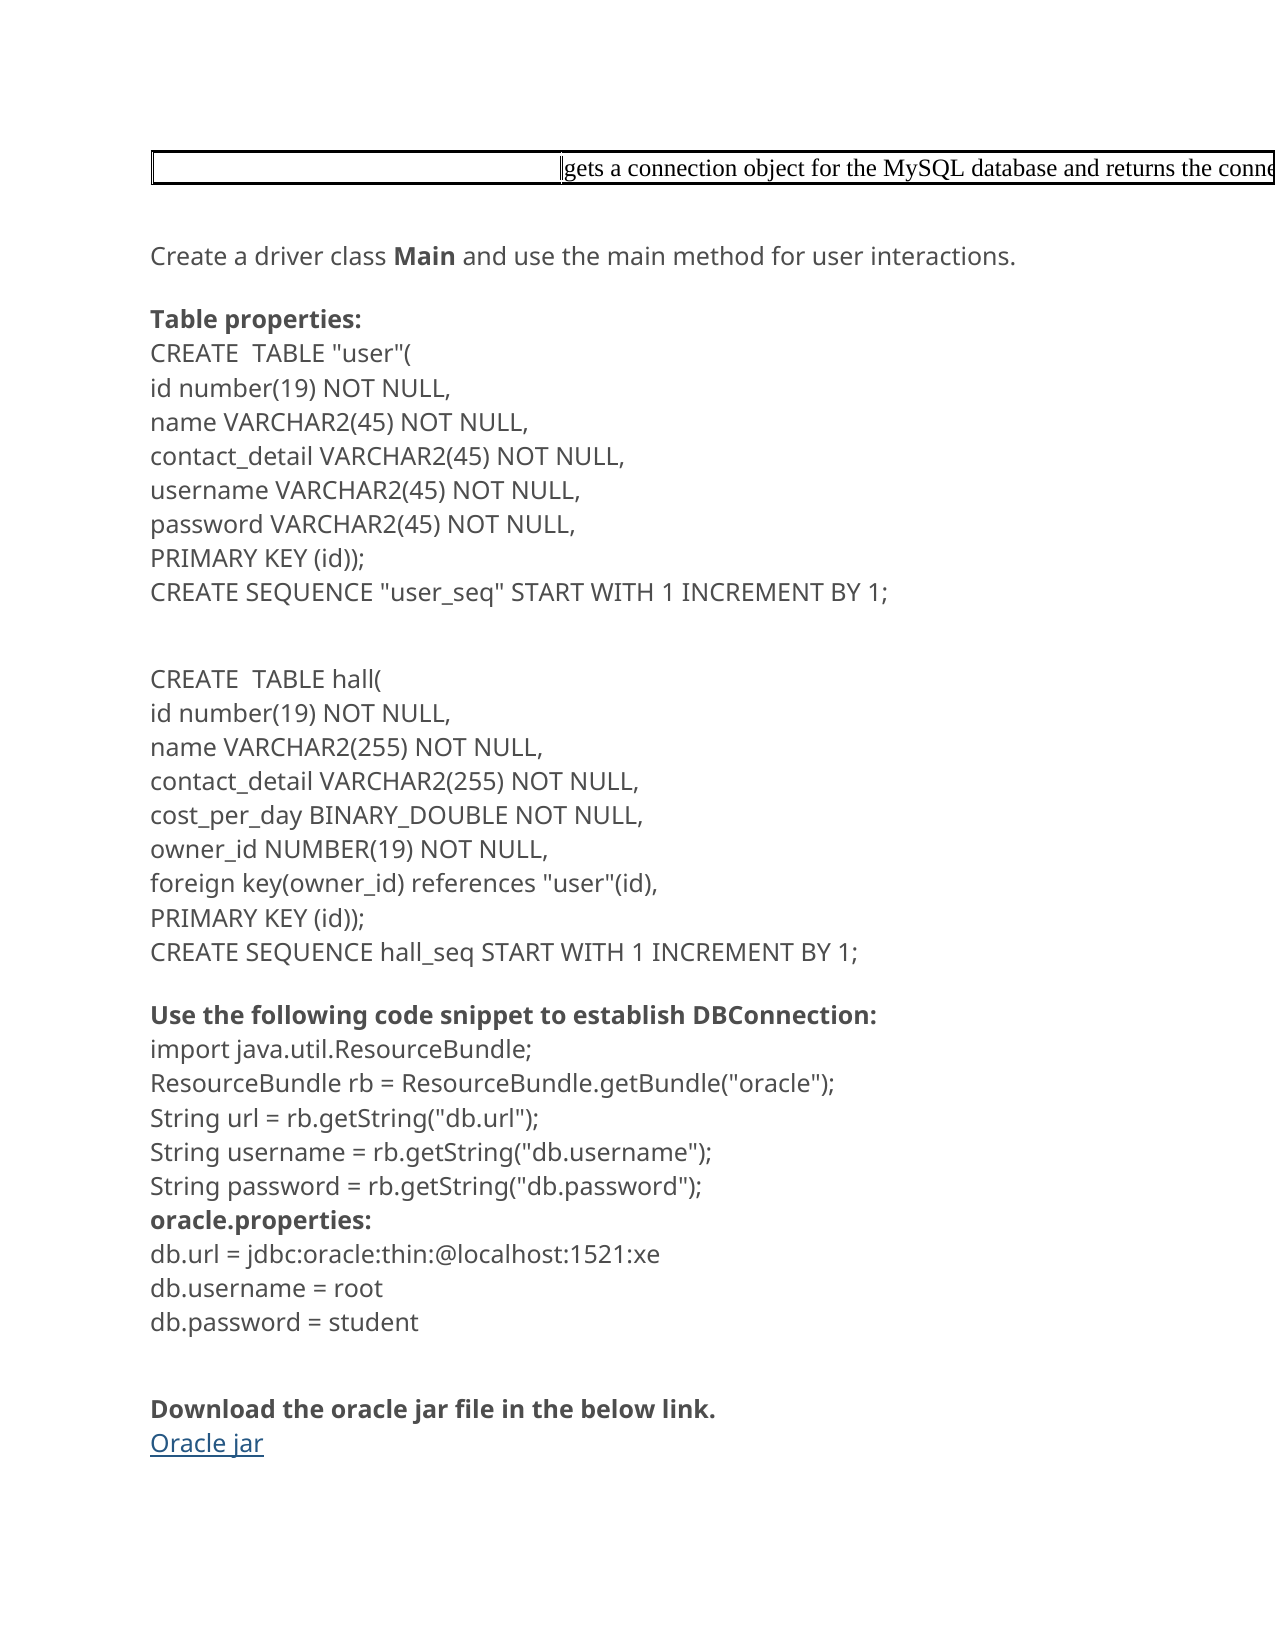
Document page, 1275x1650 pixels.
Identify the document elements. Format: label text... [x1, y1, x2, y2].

text Download the oracle jar file in the below link. Oracle jar [150, 1392, 1125, 1460]
text Use the following code snippet to establish DBConnection: import java.util.ResourceBundle; ResourceBundle rb = ResourceBundle.getBundle("oracle"); String url = rb.getString("db.url"); String username = rb.getString("db.username"); String password = rb.getString("db.password"); [150, 968, 1125, 1202]
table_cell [154, 153, 561, 182]
text oracle.properties: db.url = jdbc:oracle:thin:@localhost:1521:xe db.username = root db.password = student [150, 1202, 1125, 1339]
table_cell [561, 153, 1273, 182]
text Table properties: [150, 302, 1125, 336]
text Create a driver class Main and use the main method for user interactions. [150, 238, 1125, 302]
text CREATE TABLE hall( id number(19) NOT NULL, name VARCHAR2(255) NOT NULL, contact_detail VARCHAR2(255) NOT NULL, cost_per_day BINARY_DOUBLE NOT NULL, owner_id NUMBER(19) NOT NULL, foreign key(owner_id) references "user"(id), PRIMARY KEY (id)); CREATE SEQUENCE hall_seq START WITH 1 INCREMENT BY 1; [150, 662, 1125, 968]
text CREATE TABLE "user"( id number(19) NOT NULL, name VARCHAR2(45) NOT NULL, contact_detail VARCHAR2(45) NOT NULL, username VARCHAR2(45) NOT NULL, password VARCHAR2(45) NOT NULL, PRIMARY KEY (id)); CREATE SEQUENCE "user_seq" START WITH 1 INCREMENT BY 1; [150, 336, 1125, 609]
